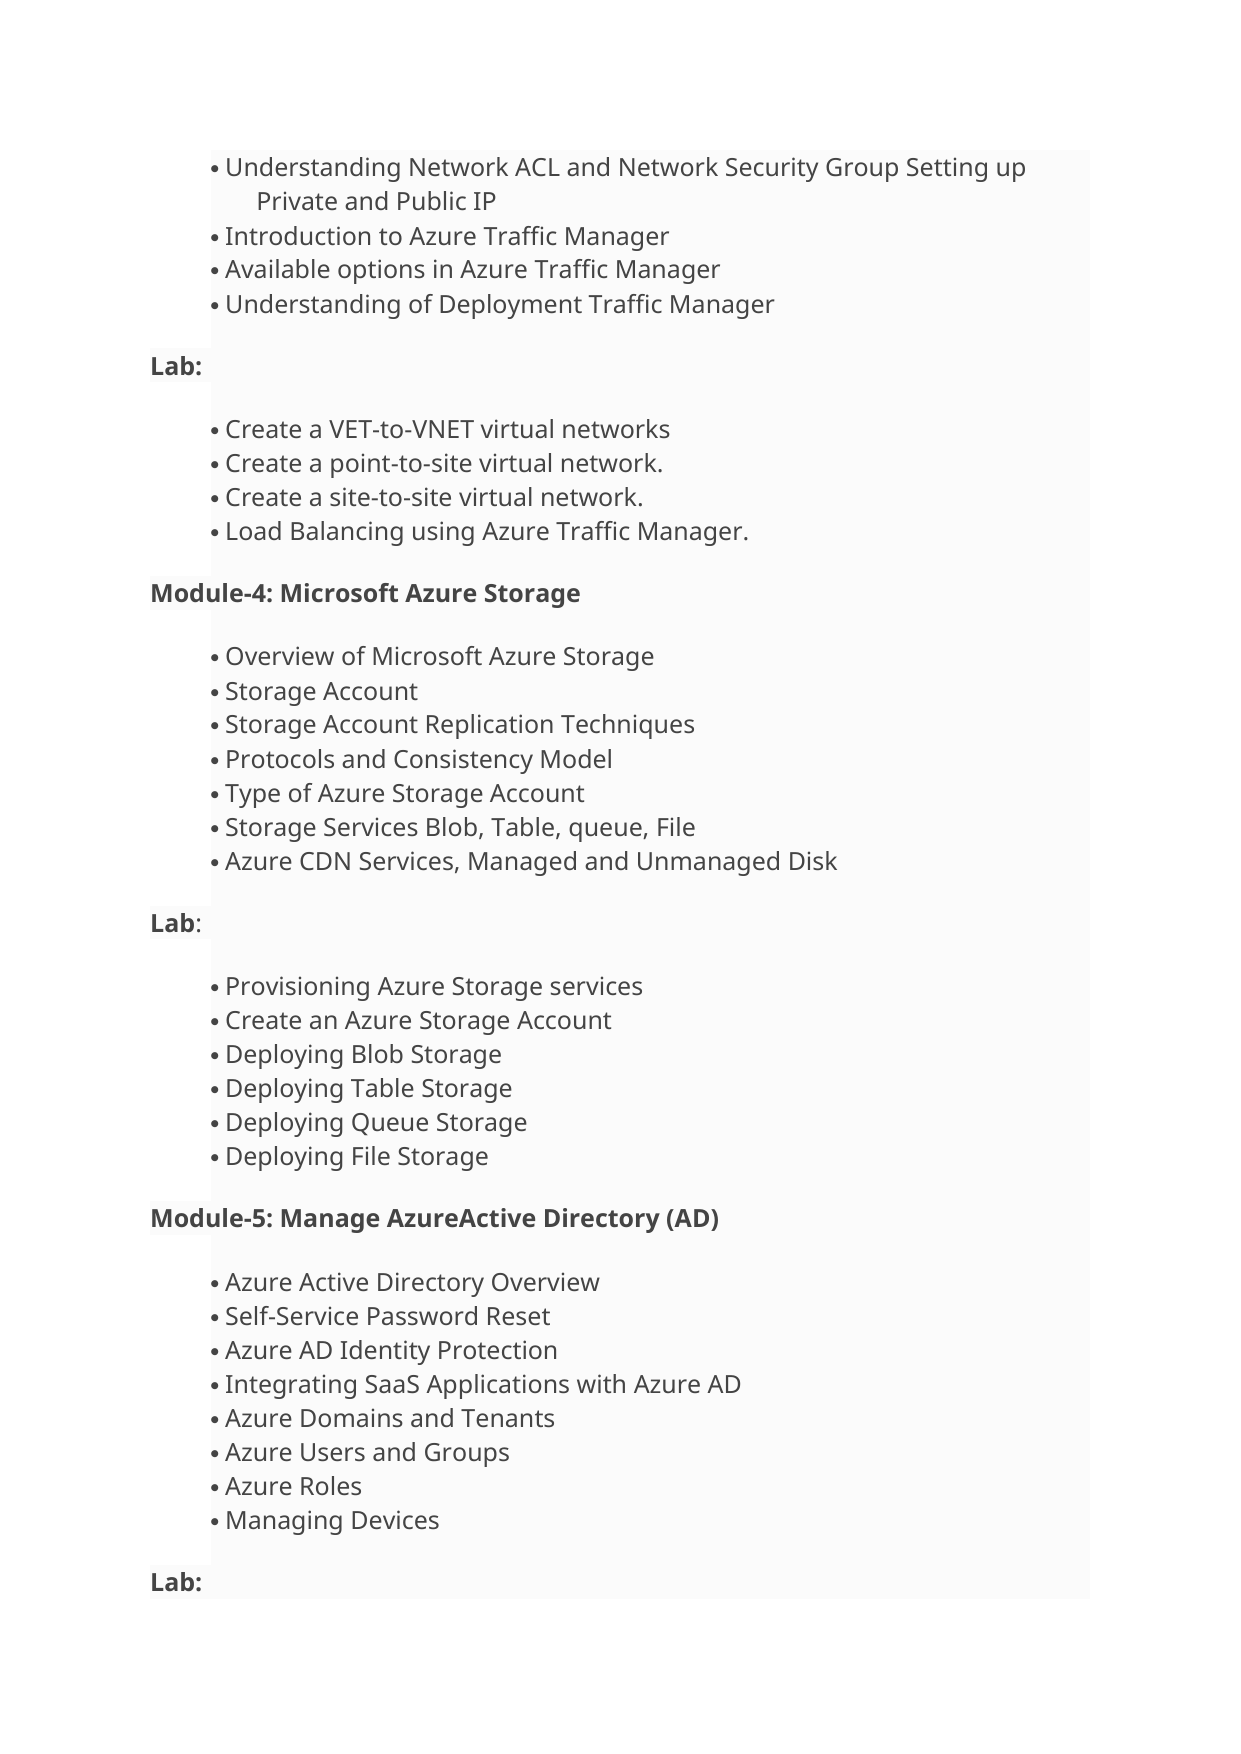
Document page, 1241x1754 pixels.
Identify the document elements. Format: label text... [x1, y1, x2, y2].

list Type of Azure Storage Account [211, 775, 1090, 809]
list Create a site-to-site virtual network. [211, 480, 1090, 514]
list Deploying File Storage [211, 1139, 1090, 1201]
list Azure CDN Services, Managed and Unmanaged Disk [211, 843, 1090, 906]
list Integrating SaaS Applications with Azure AD [211, 1367, 1090, 1401]
text Lab: [150, 348, 1090, 382]
list Azure Roles [211, 1469, 1090, 1503]
list Understanding of Deployment Traffic Manager [211, 286, 1090, 348]
list Storage Account Replication Techniques [211, 707, 1090, 741]
list Azure Domains and Tenants [211, 1401, 1090, 1435]
list Understanding Network ACL and Network Security Group Setting up Private and Public IP [211, 150, 1090, 218]
list Protocols and Consistency Model [211, 741, 1090, 775]
text Module-4: Microsoft Azure Storage [150, 576, 1090, 610]
text Module-5: Manage AzureActive Directory (AD) [150, 1201, 1090, 1235]
list Overview of Microsoft Azure Storage [211, 639, 1090, 673]
list Deploying Table Storage [211, 1071, 1090, 1105]
list Load Balancing using Azure Traffic Manager. [211, 514, 1090, 576]
list Azure Active Directory Overview [211, 1264, 1090, 1298]
list Create an Azure Storage Account [211, 1003, 1090, 1037]
list Create a point-to-site virtual network. [211, 446, 1090, 480]
list Self-Service Password Reset [211, 1298, 1090, 1332]
list Deploying Queue Storage [211, 1105, 1090, 1139]
list Provisioning Azure Storage services [211, 969, 1090, 1003]
text Lab: [150, 1565, 1090, 1599]
list Introduction to Azure Traffic Manager [211, 218, 1090, 252]
text Lab: [150, 906, 1090, 939]
list Storage Account [211, 673, 1090, 707]
list Available options in Azure Traffic Manager [211, 252, 1090, 286]
list Azure Users and Groups [211, 1435, 1090, 1469]
list Deploying Blob Storage [211, 1037, 1090, 1071]
list Storage Services Blob, Table, queue, File [211, 809, 1090, 843]
list Create a VET-to-VNET virtual networks [211, 412, 1090, 446]
list Managing Devices [211, 1503, 1090, 1565]
list Azure AD Identity Protection [211, 1332, 1090, 1367]
